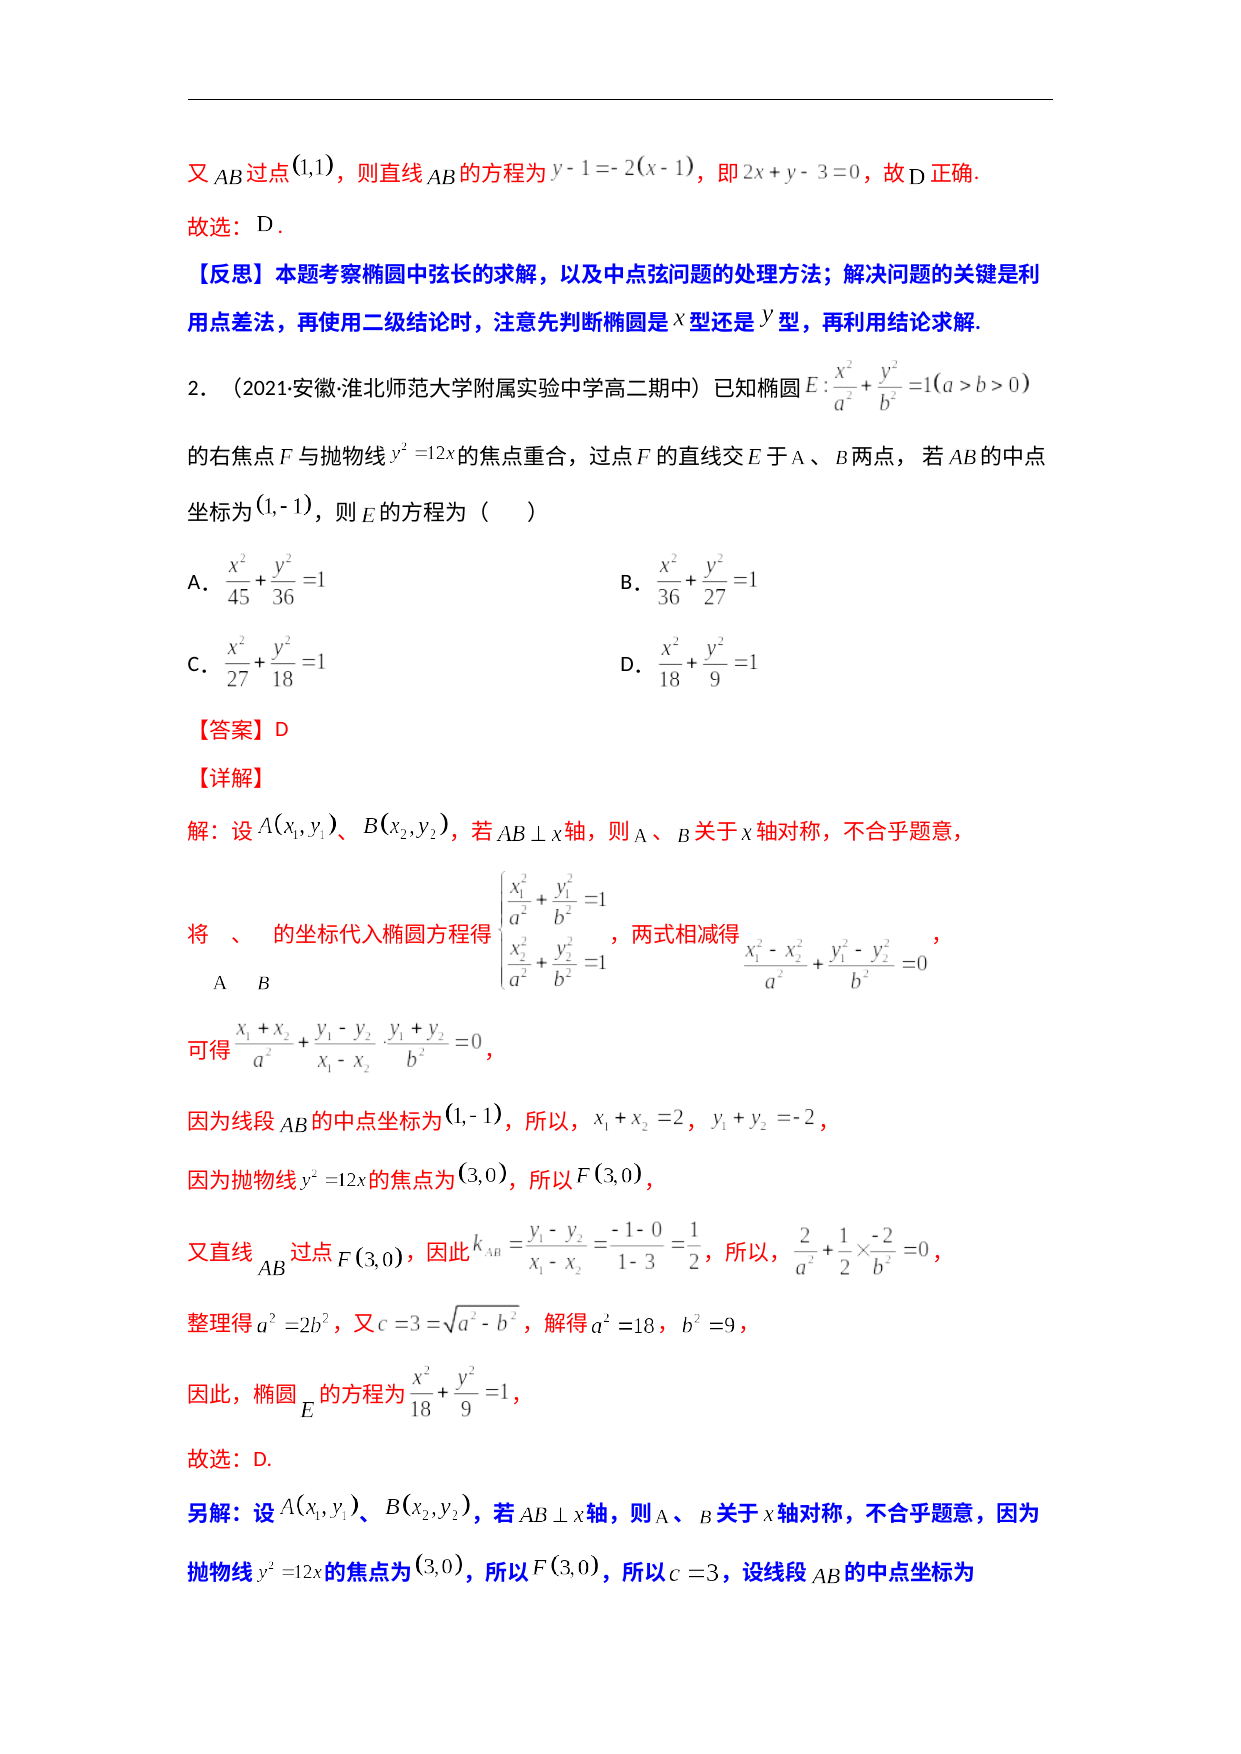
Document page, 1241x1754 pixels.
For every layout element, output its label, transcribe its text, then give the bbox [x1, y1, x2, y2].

text 可得， [187, 1015, 1053, 1083]
text 故选：D. [187, 1442, 1053, 1474]
text 又直线过点，因此，所以，， [187, 1217, 1053, 1285]
text 【答案】D [187, 713, 1053, 745]
text 【反思】本题考察椭圆中弦长的求解，以及中点弦问题的处理方法；解决问题的关键是利用点差法，再使用二级结论时，注意先判断椭圆是型还是型，再利用结论求解. [187, 257, 1053, 338]
text 将、的坐标代入椭圆方程得，两式相减得， [187, 867, 1053, 999]
text C． D． [187, 631, 1053, 697]
text 又过点，则直线的方程为，即，故正确. [187, 150, 1053, 194]
text 因为抛物线的焦点为，所以， [187, 1157, 1053, 1201]
text 整理得，又，解得，， [187, 1301, 1053, 1344]
text 2．（2021·安徽·淮北师范大学附属实验中学高二期中）已知椭圆的右焦点与抛物线的焦点重合，过点的直线交于、两点， 若的中点坐标为，则的方程为（ ） [187, 354, 1053, 532]
text A． B． [187, 548, 1053, 615]
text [187, 1490, 1053, 1593]
text 因为线段的中点坐标为，所以，，， [187, 1098, 1053, 1141]
text 【详解】 [187, 761, 1053, 792]
text 故选：. [187, 209, 1053, 241]
text 因此，椭圆的方程为， [187, 1360, 1053, 1426]
text 解：设、，若轴，则、关于轴对称，不合乎题意， [187, 808, 1053, 851]
